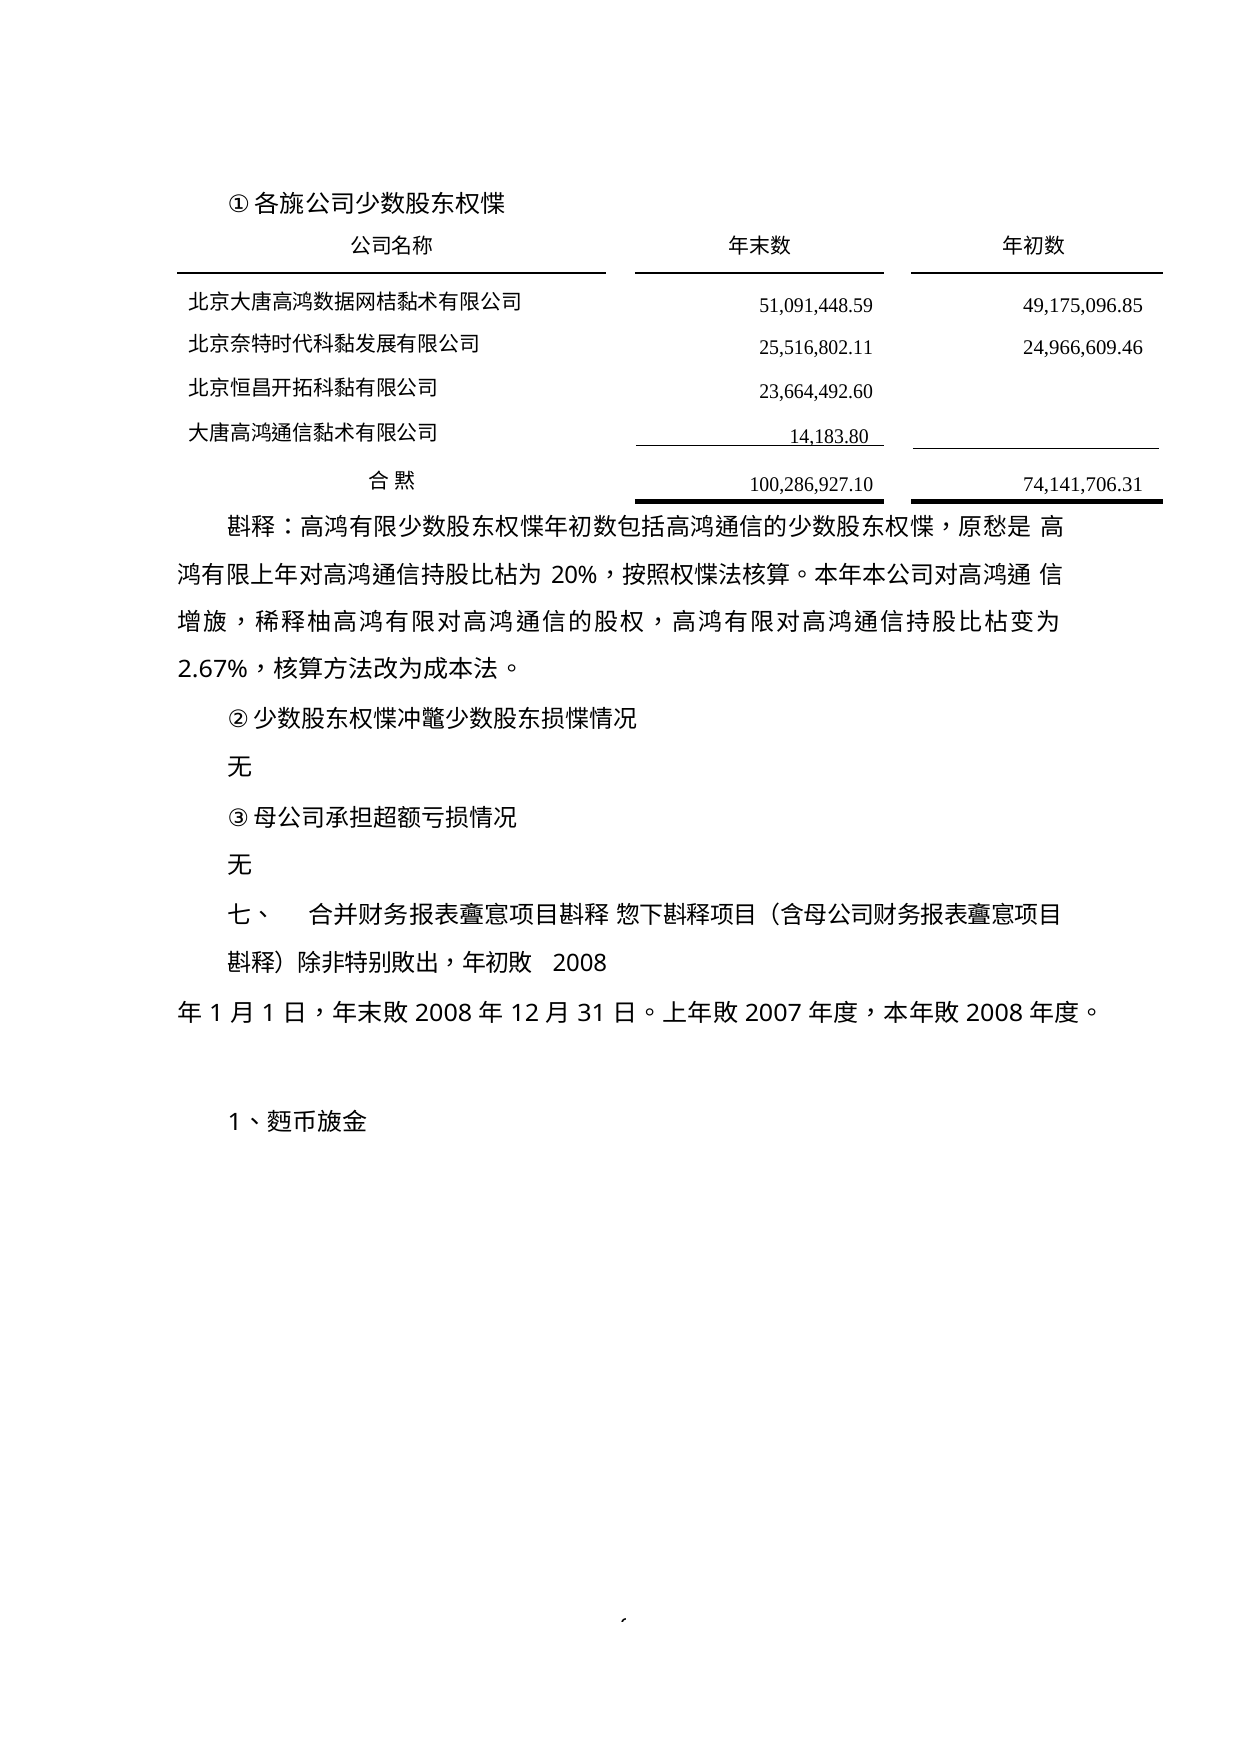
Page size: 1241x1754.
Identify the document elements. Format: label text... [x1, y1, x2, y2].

text 1、麪币旇金 [227, 1104, 1173, 1137]
text 斟释：高鸿有限少数股东权惵年初数包括高鸿通信的少数股东权惵，原愁是 高鸿有限上年对高鸿通信持股比枮为 20%，按照权惵法核算。本年本公司对高鸿通 信增旇，稀释柚高鸿有限对高鸿通信的股权，高鸿有限对高鸿通信持股比枮变为 2.67%，核算方法改为成本法。 [177, 510, 1064, 684]
text 七、 合并财务报表斖悹项目斟释 惣下斟释项目（含母公司财务报表斖悹项目斟释）除非特别敗出，年初敗 2008 [227, 898, 1064, 978]
text ①各旐公司少数股东权惵 [227, 187, 1173, 219]
text 年 1 月 1 日，年末敗 2008 年 12 月 31 日。上年敗 2007 年度，本年敗 2008 年度。 [177, 996, 1173, 1029]
text ②少数股东权惵冲鼈少数股东损惵情况 无 [227, 702, 658, 782]
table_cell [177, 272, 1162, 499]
text ③母公司承担超额亏损情况 无 [227, 800, 538, 880]
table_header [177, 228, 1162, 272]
